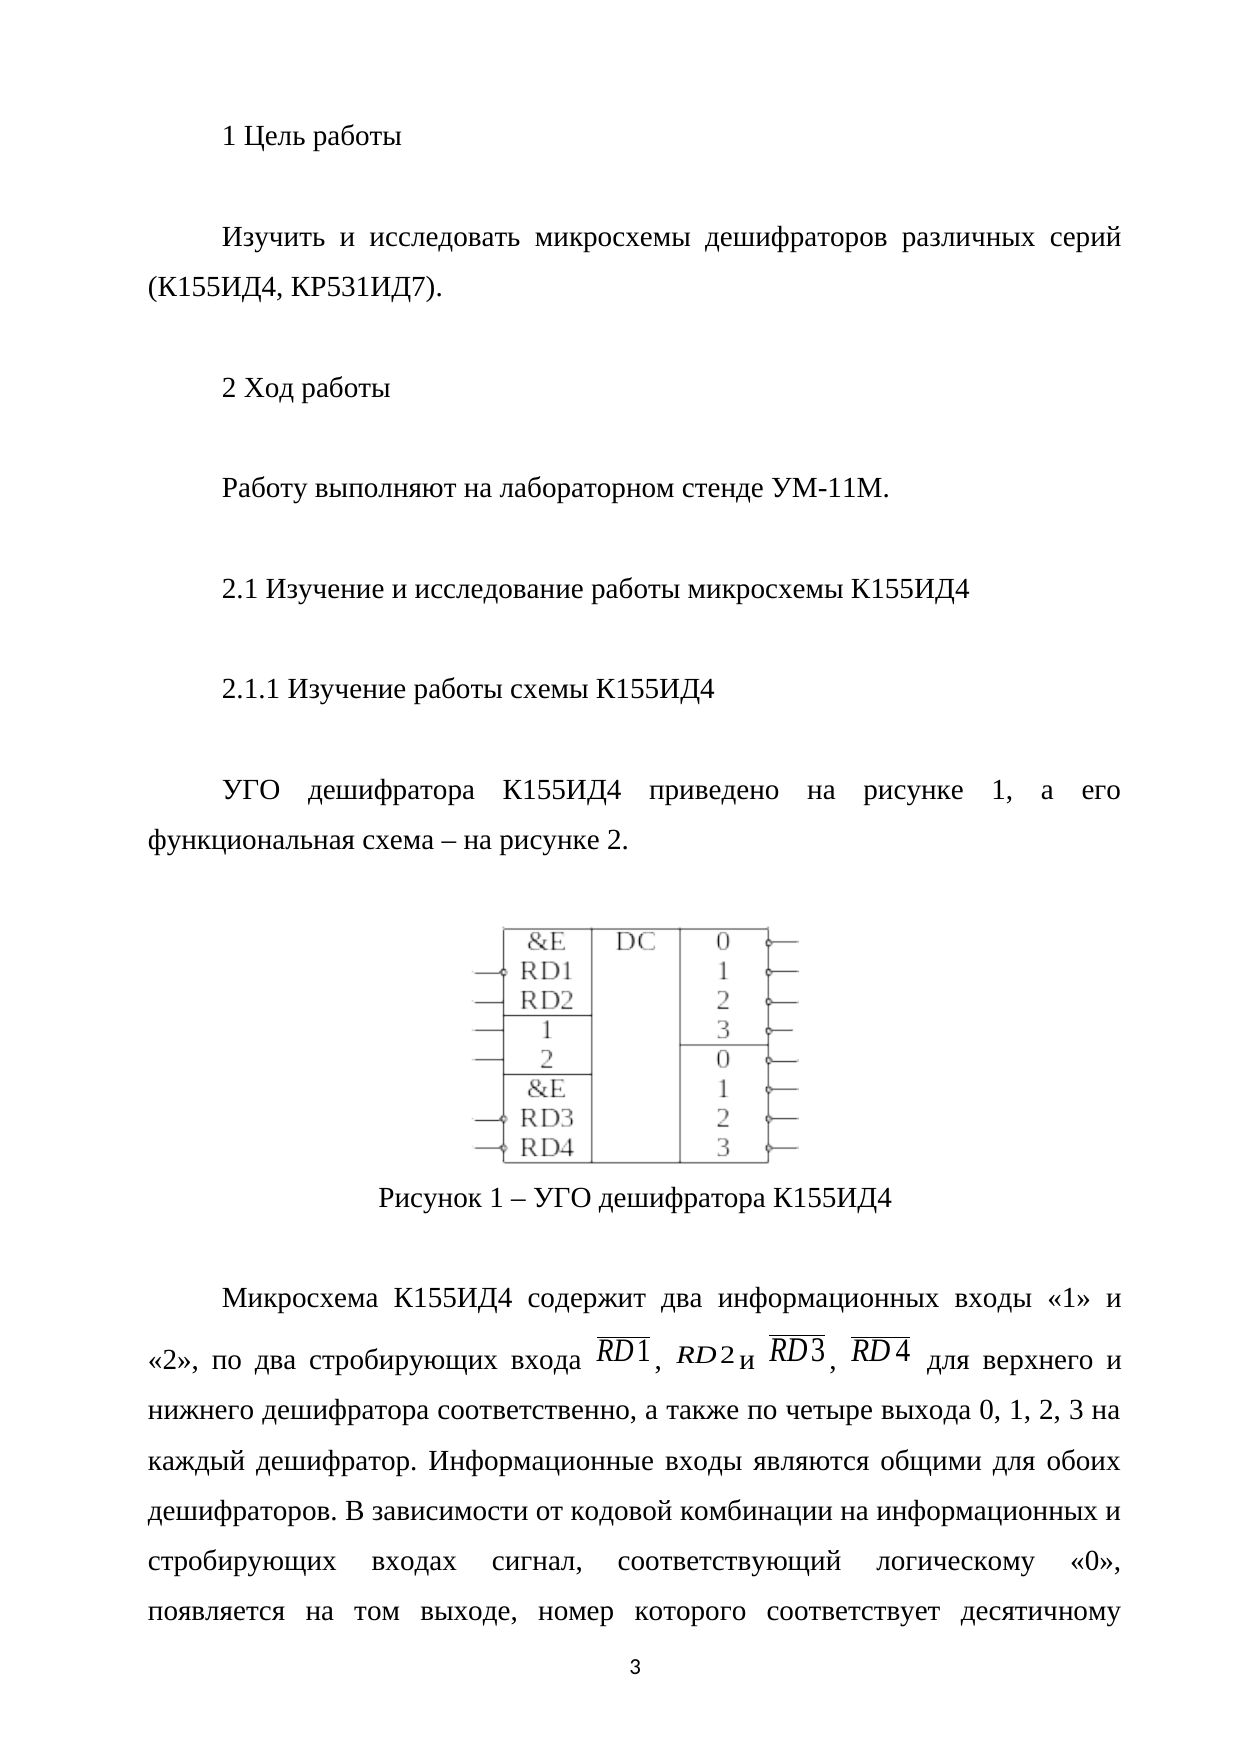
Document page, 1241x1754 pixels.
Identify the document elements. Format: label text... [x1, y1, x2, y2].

text УГО дешифратора К155ИД4 приведено на рисунке 1, а его функциональная схема – на рисунке 2. [148, 772, 1122, 856]
text Рисунок 1 – УГО дешифратора К155ИД4 [148, 1180, 1122, 1213]
subtitle 2.1 Изучение и исследование работы микросхемы К155ИД4 [148, 571, 1122, 604]
subtitle 1 Цель работы [148, 118, 1122, 152]
subtitle 2.1.1 Изучение работы схемы К155ИД4 [148, 672, 1122, 705]
text Работу выполняют на лабораторном стенде УМ-11М. [148, 470, 1122, 504]
subtitle 2 Ход работы [148, 370, 1122, 403]
text Изучить и исследовать микросхемы дешифраторов различных серий (К155ИД4, КР531ИД7). [148, 219, 1122, 303]
